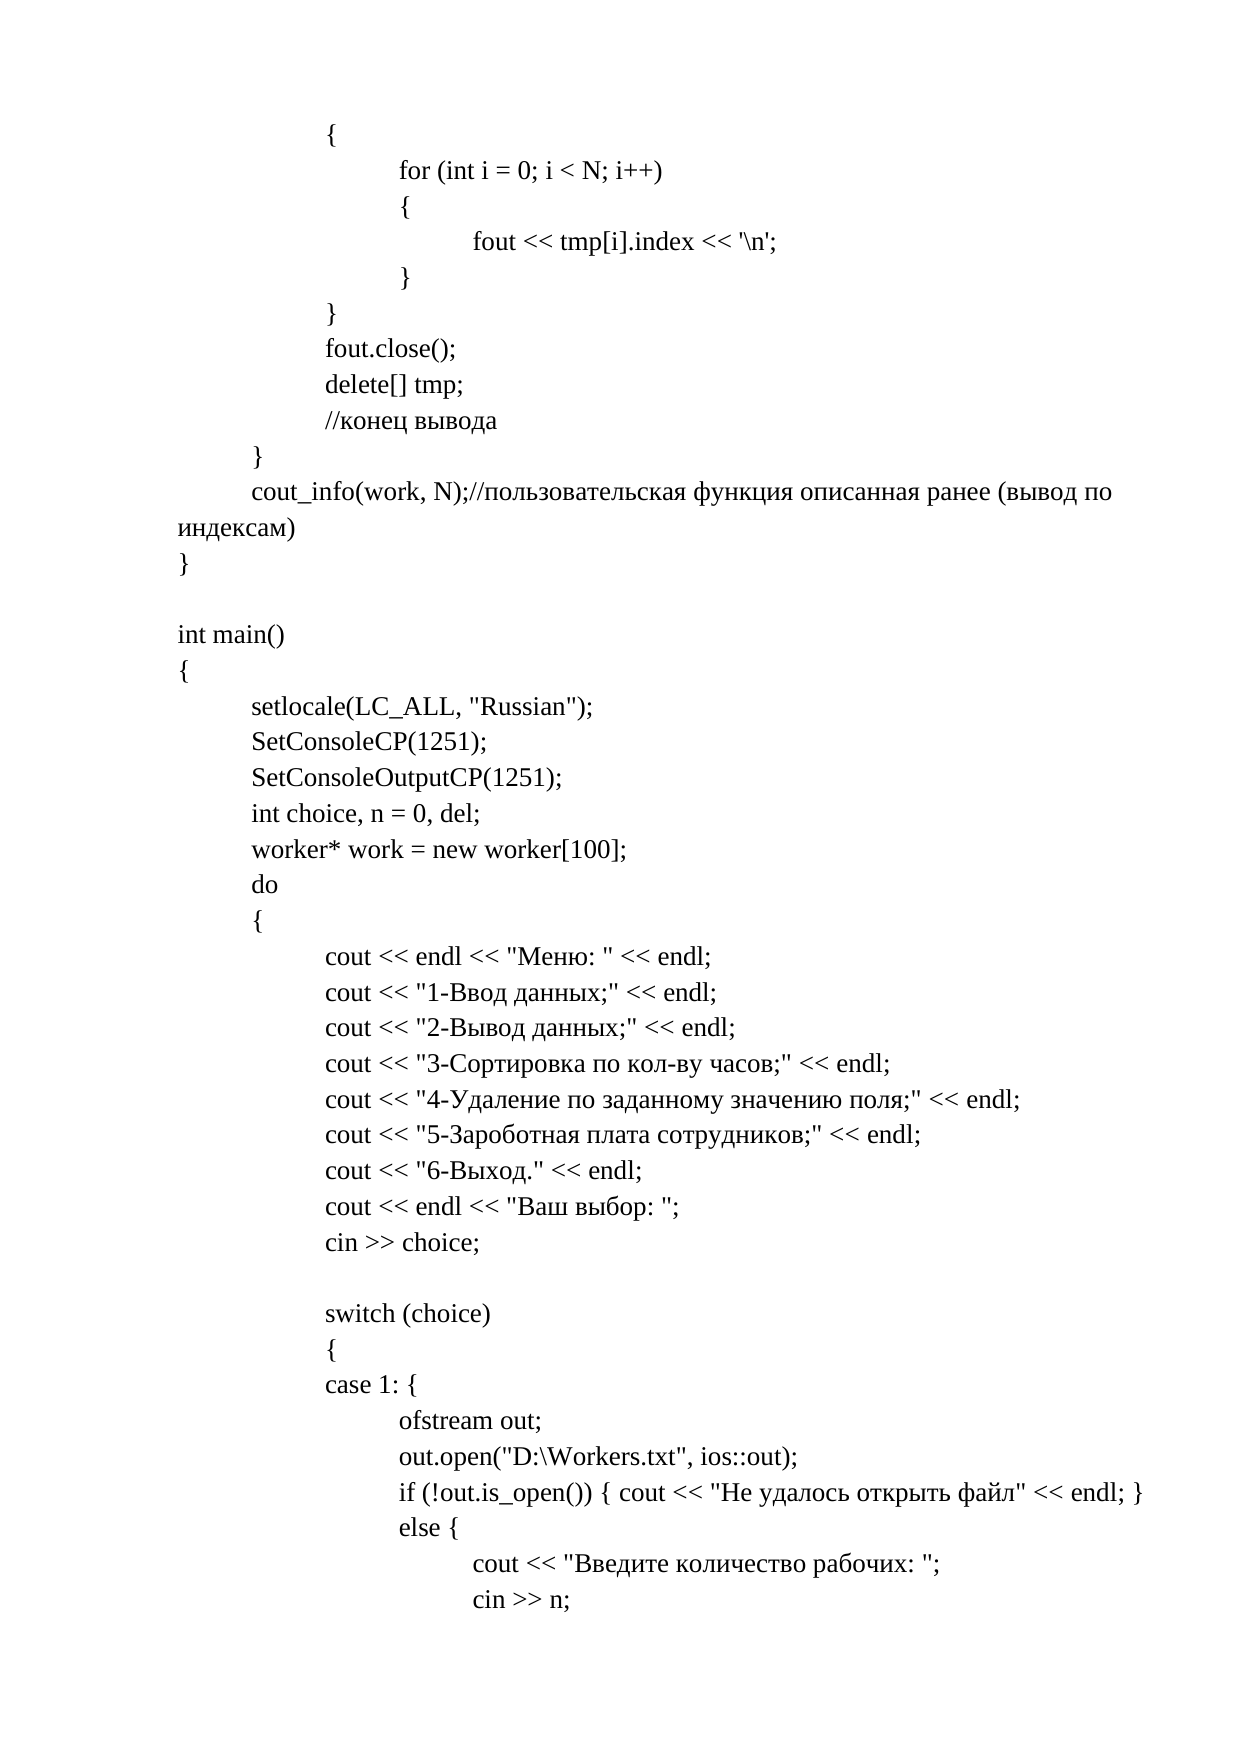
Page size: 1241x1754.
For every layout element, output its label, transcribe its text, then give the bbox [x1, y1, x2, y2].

text SetConsoleCP(1251); [177, 726, 1152, 757]
text delete[] tmp; [177, 368, 1152, 399]
text else { [177, 1512, 1152, 1543]
text fout.close(); [177, 332, 1152, 364]
text int main() [177, 618, 1152, 649]
text out.open("D:\Workers.txt", ios::out); [177, 1440, 1152, 1471]
text cout << "6-Выход." << endl; [177, 1154, 1152, 1185]
text } [177, 297, 1152, 328]
text cout << endl << "Меню: " << endl; [177, 940, 1152, 971]
text cout << endl << "Ваш выбор: "; [177, 1190, 1152, 1221]
text cout << "4-Удаление по заданному значению поля;" << endl; [177, 1083, 1152, 1114]
text int choice, n = 0, del; [177, 797, 1152, 828]
text cout << "3-Сортировка по кол-ву часов;" << endl; [177, 1047, 1152, 1078]
text fout << tmp[i].index << '\n'; [177, 225, 1152, 256]
text worker* work = new worker[100]; [177, 833, 1152, 864]
text if (!out.is_open()) { cout << "Не удалось открыть файл" << endl; } [177, 1476, 1152, 1507]
text cout << "Введите количество рабочих: "; [177, 1547, 1152, 1578]
text case 1: { [177, 1369, 1152, 1400]
text switch (choice) [177, 1297, 1152, 1328]
text cout_info(work, N);//пользовательская функция описанная ранее (вывод по индексам) [177, 475, 1152, 542]
text } [177, 547, 1152, 578]
text } [177, 440, 1152, 471]
text { [177, 654, 1152, 685]
text for (int i = 0; i < N; i++) [177, 154, 1152, 185]
text { [177, 189, 1152, 221]
text cout << "1-Ввод данных;" << endl; [177, 976, 1152, 1007]
text ofstream out; [177, 1404, 1152, 1436]
text { [177, 118, 1152, 149]
text } [177, 261, 1152, 292]
text cin >> choice; [177, 1226, 1152, 1257]
text { [177, 1333, 1152, 1364]
text cout << "5-Зароботная плата сотрудников;" << endl; [177, 1118, 1152, 1150]
text cout << "2-Вывод данных;" << endl; [177, 1011, 1152, 1042]
text { [177, 904, 1152, 935]
text do [177, 868, 1152, 899]
text //конец вывода [177, 404, 1152, 435]
text SetConsoleOutputCP(1251); [177, 761, 1152, 792]
text setlocale(LC_ALL, "Russian"); [177, 690, 1152, 721]
text cin >> n; [177, 1583, 1152, 1614]
